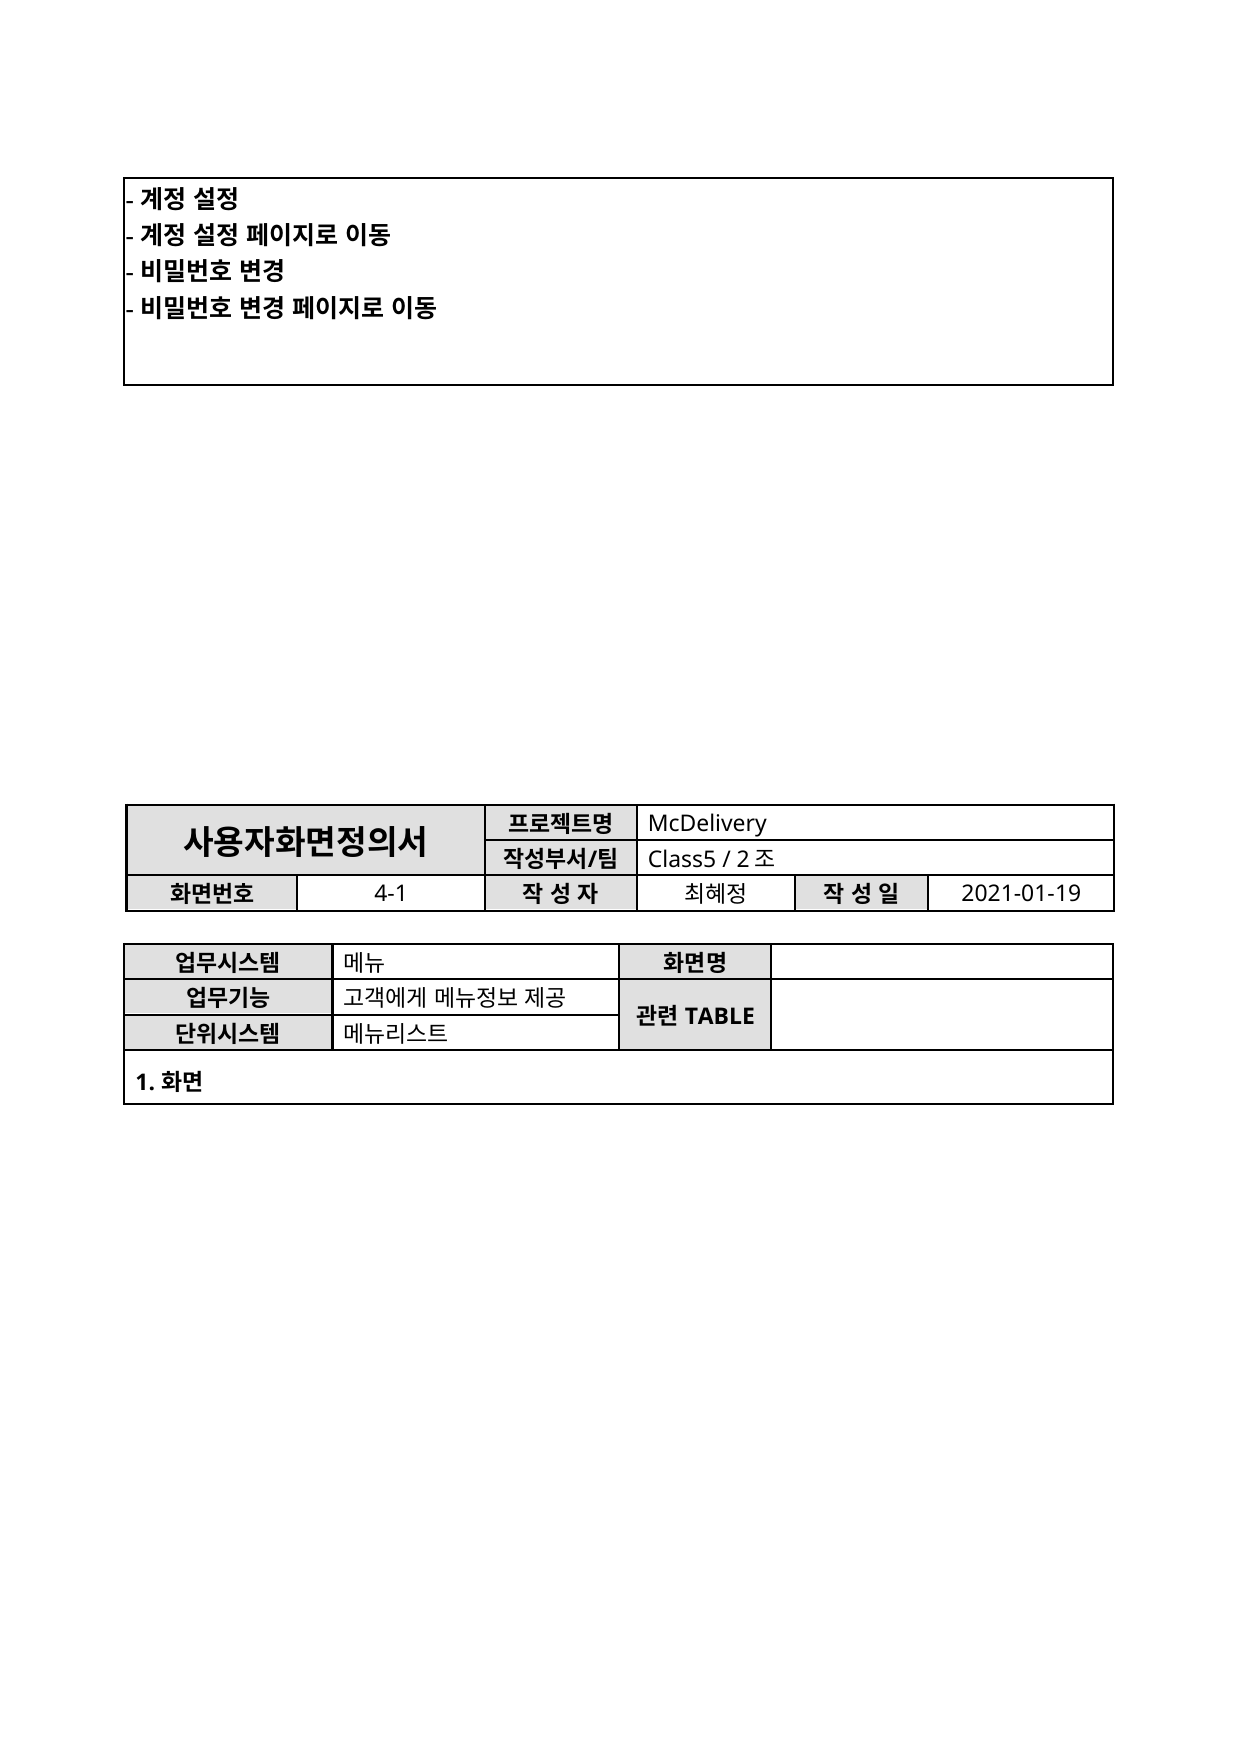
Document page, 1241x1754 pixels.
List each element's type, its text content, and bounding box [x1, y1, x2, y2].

table_header McDelivery [638, 806, 1113, 839]
table_cell 관련 TABLE [620, 980, 770, 1049]
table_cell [125, 179, 1112, 384]
table_cell 작 성 일 [796, 876, 927, 909]
table_cell 2021-01-19 [929, 876, 1113, 909]
table_header 업무시스템 [125, 945, 331, 978]
table_header 화면명 [620, 945, 770, 978]
table_cell 4-1 [298, 876, 484, 909]
table_header 사용자화면정의서 [128, 806, 484, 874]
table_cell Class5 / 2조 [638, 841, 1113, 874]
table_cell 메뉴리스트 [334, 1016, 618, 1049]
table_header 프로젝트명 [486, 806, 636, 839]
table_cell 고객에게 메뉴정보 제공 [334, 980, 618, 1013]
table_cell 작 성 자 [486, 876, 636, 909]
table_cell 단위시스템 [125, 1016, 331, 1049]
table_cell 화면번호 [128, 876, 296, 909]
table_header [772, 945, 1112, 978]
table_cell 1. 화면 [125, 1051, 1112, 1103]
table_cell 최혜정 [638, 876, 794, 909]
table_cell 업무기능 [125, 980, 331, 1013]
table_cell [772, 980, 1112, 1049]
table_header 메뉴 [334, 945, 618, 978]
table_cell 작성부서/팀 [486, 841, 636, 874]
